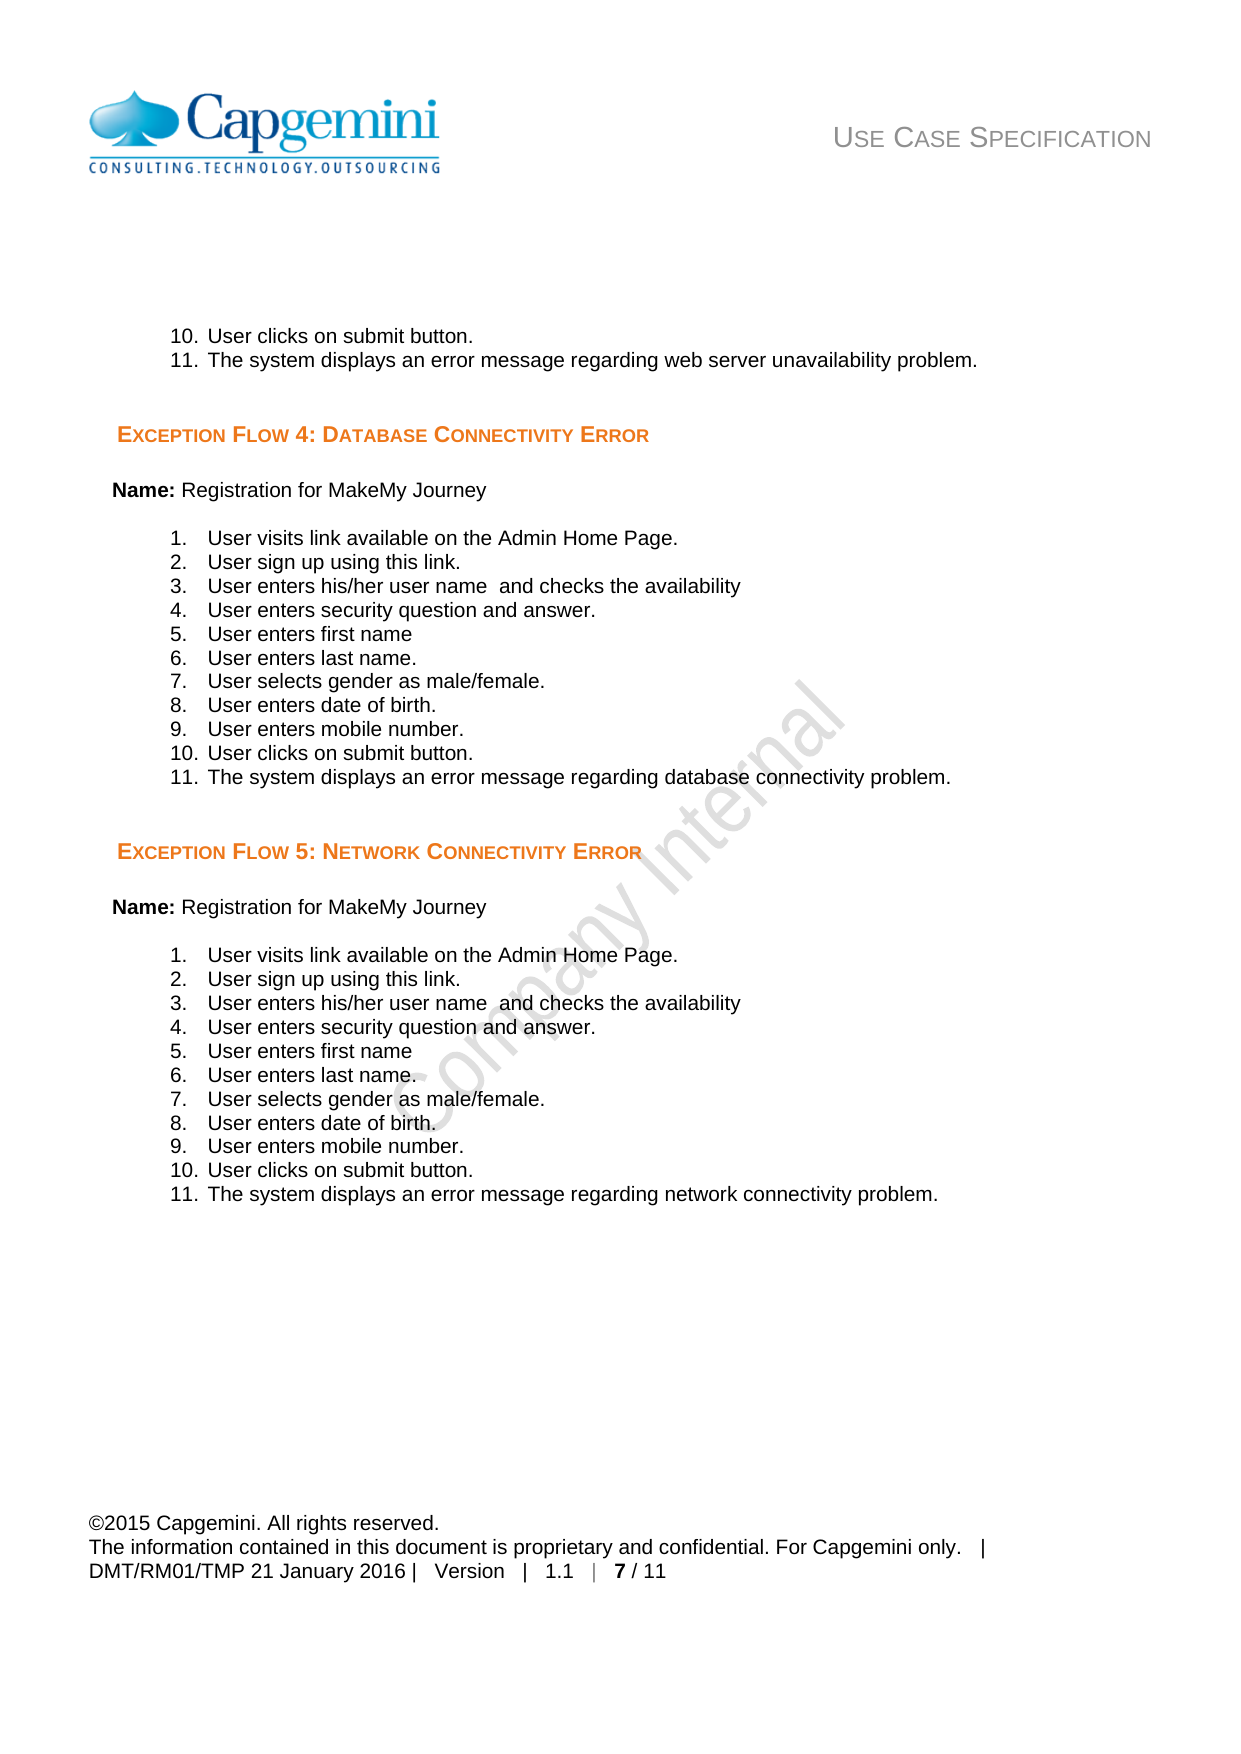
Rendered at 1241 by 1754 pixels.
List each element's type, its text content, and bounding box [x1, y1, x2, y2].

list User enters first name [170, 1038, 1152, 1062]
list User enters first name [170, 621, 1152, 645]
subtitle Exception Flow 4: Database Connectivity Error [117, 421, 1152, 447]
list The system displays an error message regarding database connectivity problem. [170, 765, 1152, 789]
list User clicks on submit button. [170, 324, 1152, 348]
list User enters security question and answer. [170, 1014, 1152, 1038]
picture [87, 89, 443, 177]
list User selects gender as male/female. [170, 1086, 1152, 1110]
list User enters mobile number. [170, 1134, 1152, 1158]
text Name: Registration for MakeMy Journey [89, 478, 1152, 502]
list User sign up using this link. [170, 967, 1152, 991]
list User visits link available on the Admin Home Page. [170, 943, 1152, 967]
list User enters his/her user name and checks the availability [170, 573, 1152, 597]
list User clicks on submit button. [170, 1158, 1152, 1182]
list User visits link available on the Admin Home Page. [170, 526, 1152, 549]
list User clicks on submit button. [170, 741, 1152, 765]
list User enters last name. [170, 1062, 1152, 1086]
list The system displays an error message regarding web server unavailability problem. [170, 348, 1152, 372]
list User enters security question and answer. [170, 597, 1152, 621]
list User sign up using this link. [170, 549, 1152, 573]
list User enters date of birth. [170, 1110, 1152, 1134]
list The system displays an error message regarding network connectivity problem. [170, 1182, 1152, 1206]
list User enters last name. [170, 645, 1152, 669]
list User enters his/her user name and checks the availability [170, 991, 1152, 1014]
subtitle Exception Flow 5: Network Connectivity Error [117, 838, 1152, 864]
list User enters mobile number. [170, 717, 1152, 741]
list User selects gender as male/female. [170, 669, 1152, 693]
list User enters date of birth. [170, 693, 1152, 717]
text Name: Registration for MakeMy Journey [89, 895, 1152, 919]
